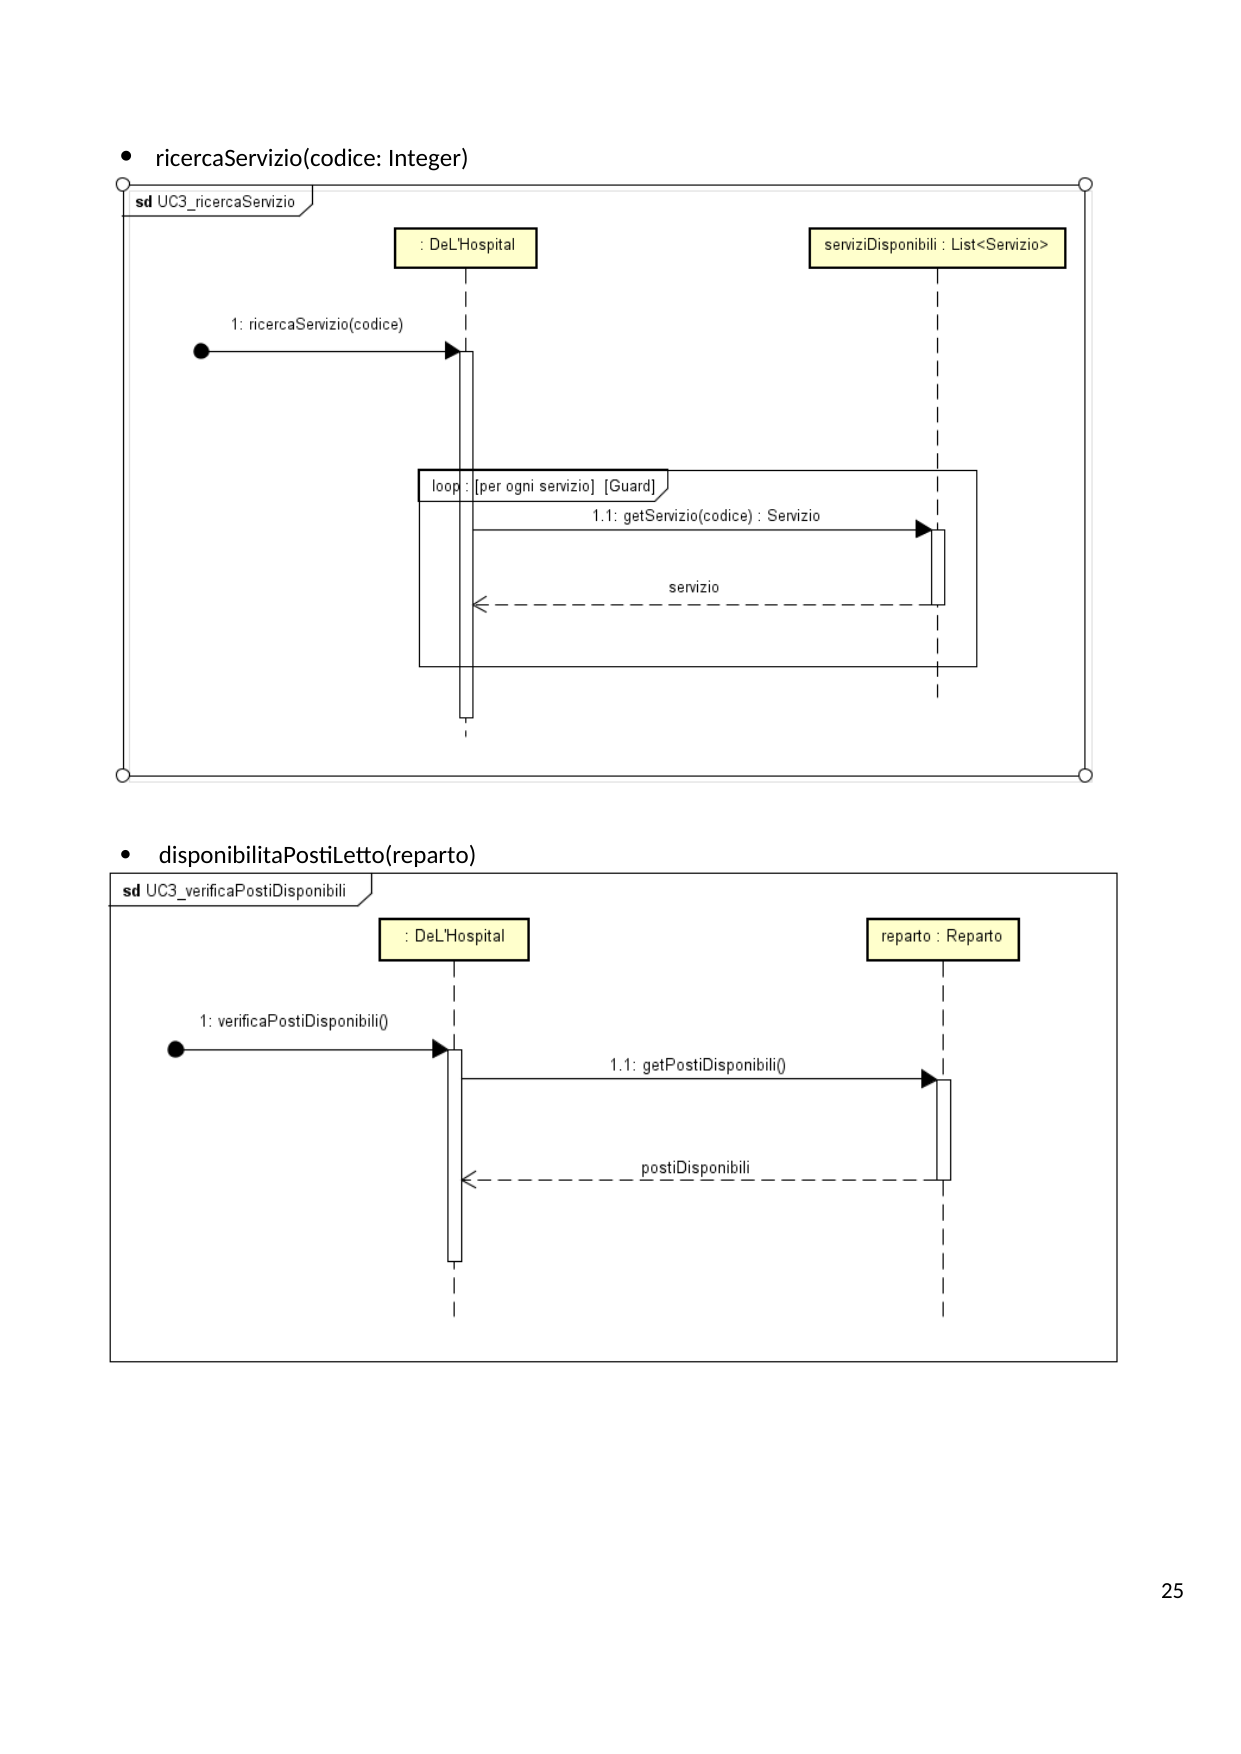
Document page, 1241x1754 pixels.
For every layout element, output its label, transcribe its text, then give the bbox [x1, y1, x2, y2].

list disponibilitaPostiLetto(reparto) [121, 839, 1184, 869]
list ricercaServizio(codice: Integer) [121, 142, 1184, 172]
